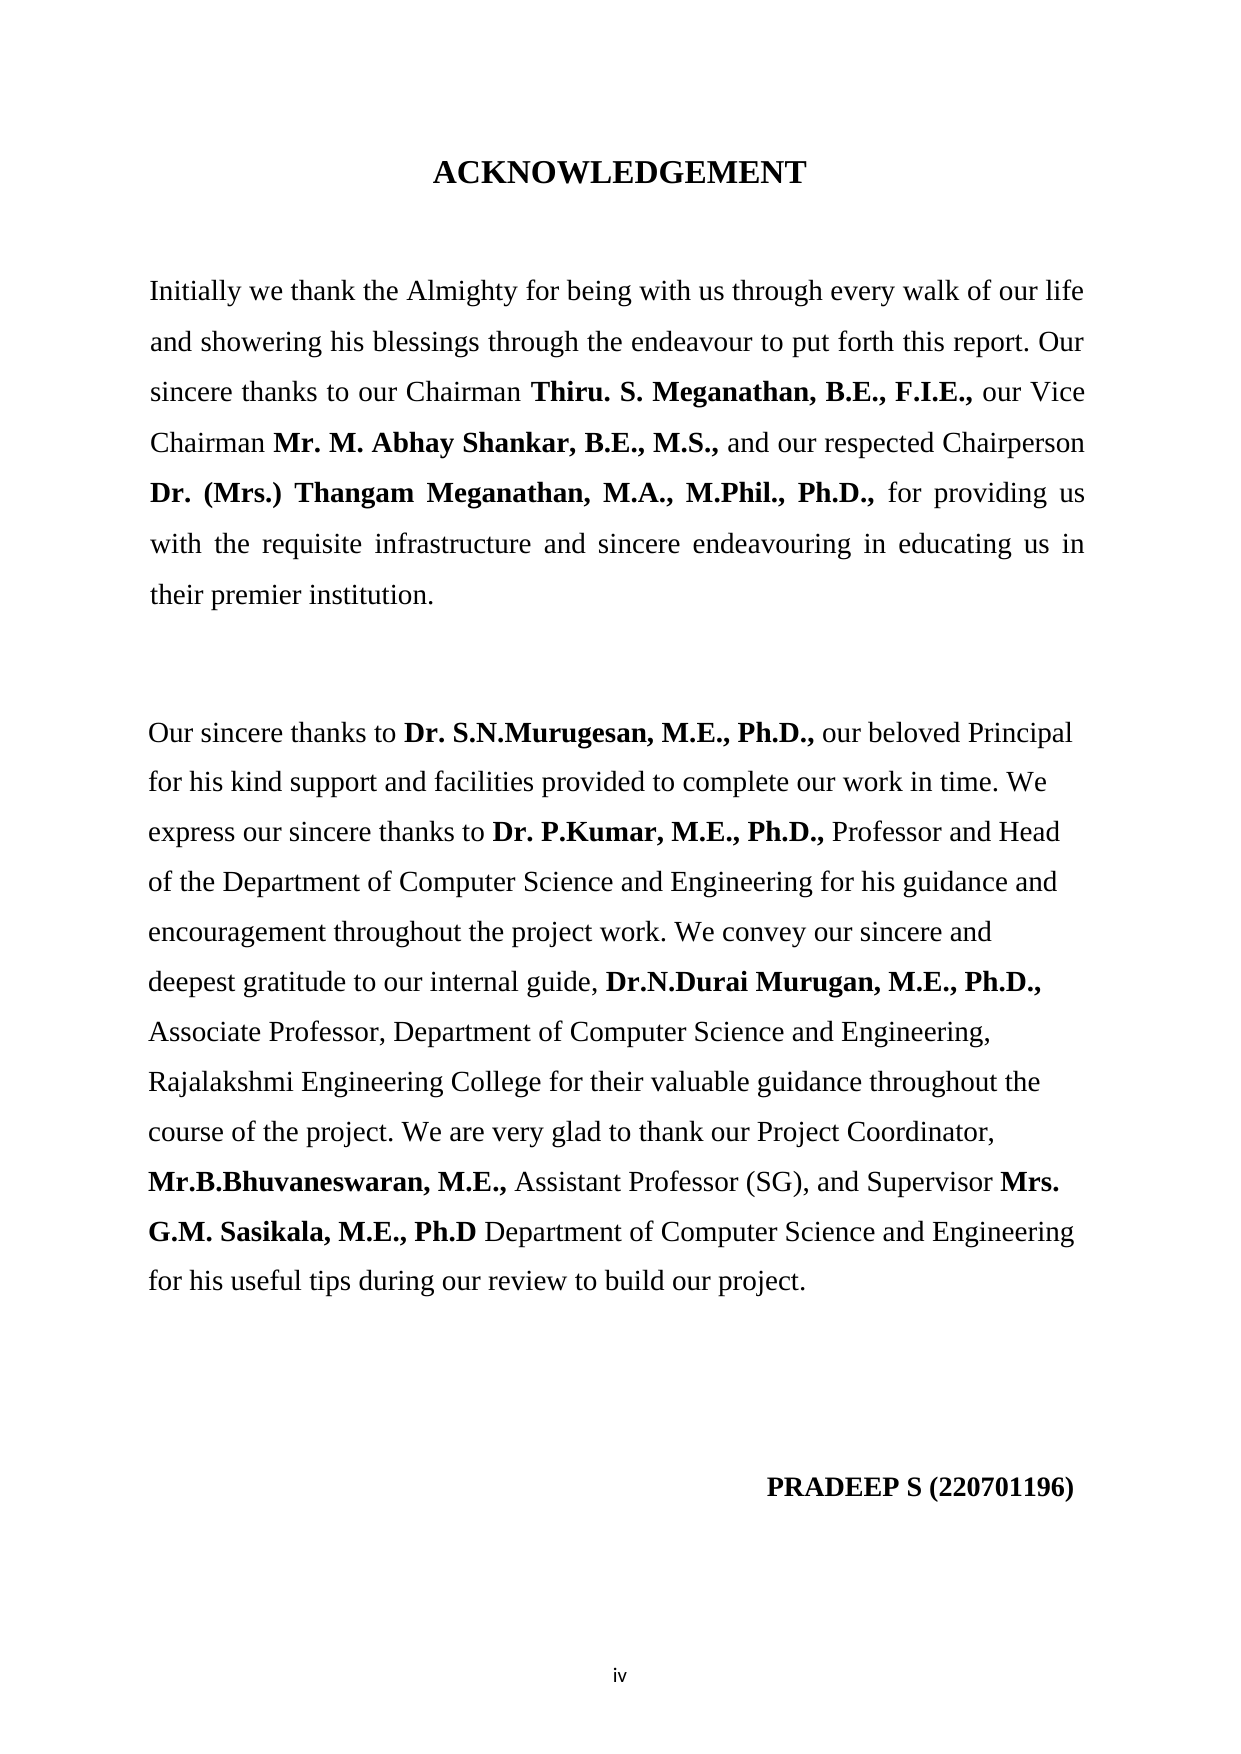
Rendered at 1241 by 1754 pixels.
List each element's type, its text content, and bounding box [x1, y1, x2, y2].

text ACKNOWLEDGEMENT [148, 152, 1092, 190]
text iv [148, 1662, 1092, 1687]
text Initially we thank the Almighty for being with us through every walk of our life and showering his blessings through the endeavour to put forth this report. Our sincere thanks to our Chairman Thiru. S. Meganathan, B.E., F.I.E., our Vice Chairman Mr. M. Abhay Shankar, B.E., M.S., and our respected Chairperson Dr. (Mrs.) Thangam Meganathan, M.A., M.Phil., Ph.D., for providing us with the requisite infrastructure and sincere endeavouring in educating us in their premier institution. [149, 273, 1085, 610]
text PRADEEP S (220701196) [767, 1471, 1090, 1503]
text Our sincere thanks to Dr. S.N.Murugesan, M.E., Ph.D., our beloved Principal for his kind support and facilities provided to complete our work in time. We express our sincere thanks to Dr. P.Kumar, M.E., Ph.D., Professor and Head of the Department of Computer Science and Engineering for his guidance and encouragement throughout the project work. We convey our sincere and deepest gratitude to our internal guide, Dr.N.Durai Murugan, M.E., Ph.D., Associate Professor, Department of Computer Science and Engineering, Rajalakshmi Engineering College for their valuable guidance throughout the course of the project. We are very glad to thank our Project Coordinator, Mr.B.Bhuvaneswaran, M.E., Assistant Professor (SG), and Supervisor Mrs. G.M. Sasikala, M.E., Ph.D Department of Computer Science and Engineering for his useful tips during our review to build our project. [148, 715, 1085, 1297]
